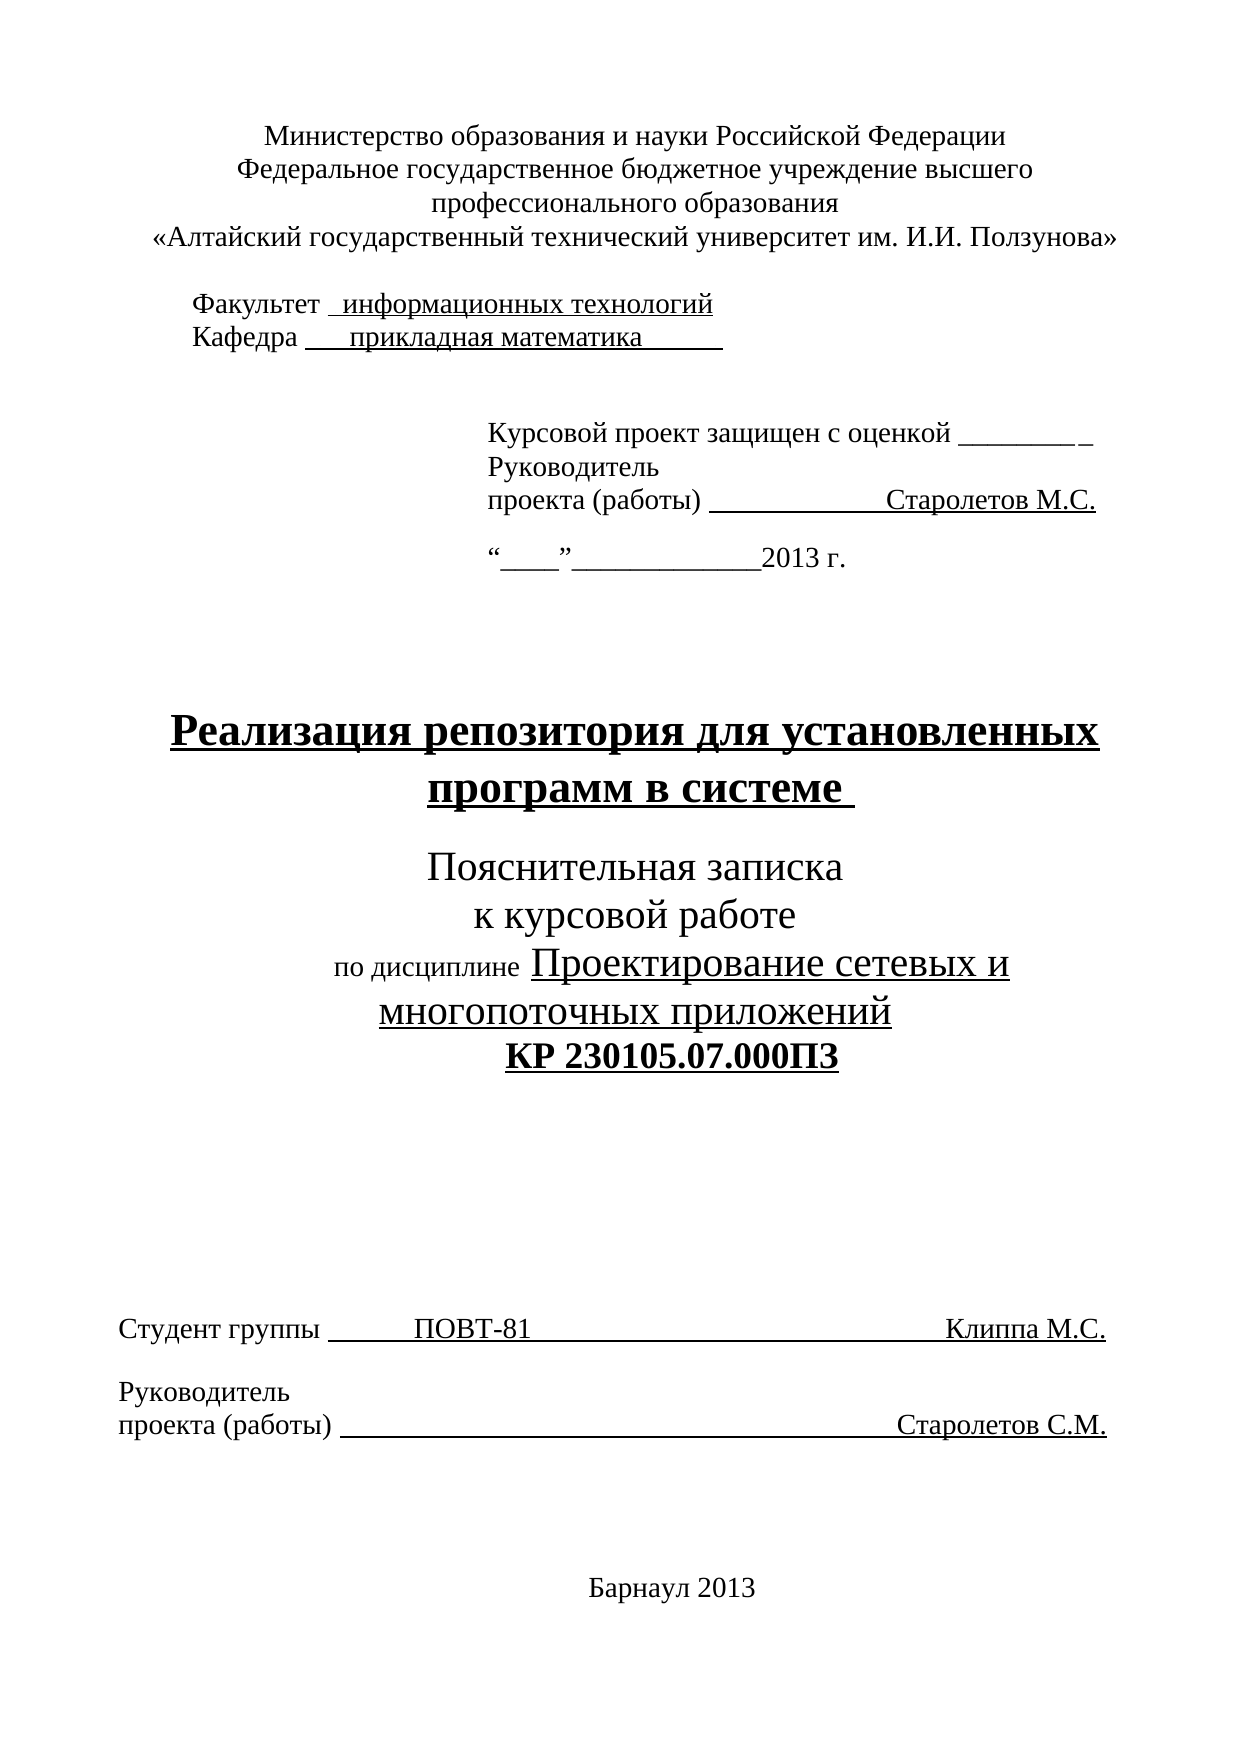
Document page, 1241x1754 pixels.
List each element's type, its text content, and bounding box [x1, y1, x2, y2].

text КР 230105.07.000ПЗ [118, 1033, 1152, 1077]
text к курсовой работе [118, 890, 1152, 938]
text Руководитель [118, 449, 1152, 482]
text Факультет . информационных технологий [118, 286, 1152, 319]
text Курсовой проект защищен с оценкой ________ _ [118, 415, 1152, 449]
text проекта (работы) Старолетов С.М. [118, 1407, 1152, 1441]
text «Алтайский государственный технический университет им. И.И. Ползунова» [118, 219, 1152, 252]
text “____”_____________2013 г. [118, 540, 1152, 573]
text Барнаул 2013 [118, 1570, 1152, 1604]
text Пояснительная записка [118, 842, 1152, 890]
text Студент группы ПОВТ-81 Клиппа М.С. [118, 1311, 1152, 1345]
text по дисциплине Проектирование сетевых и многопоточных приложений [118, 938, 1152, 1033]
text Реализация репозитория для установленных программ в системе [118, 703, 1152, 813]
text Министерство образования и науки Российской Федерации [118, 118, 1152, 152]
text проекта (работы) Старолетов М.С. [118, 482, 1152, 540]
text Федеральное государственное бюджетное учреждение высшего профессионального образования [118, 152, 1152, 219]
text Кафедра . прикладная математика . [118, 319, 1152, 353]
text Руководитель [118, 1374, 1152, 1407]
